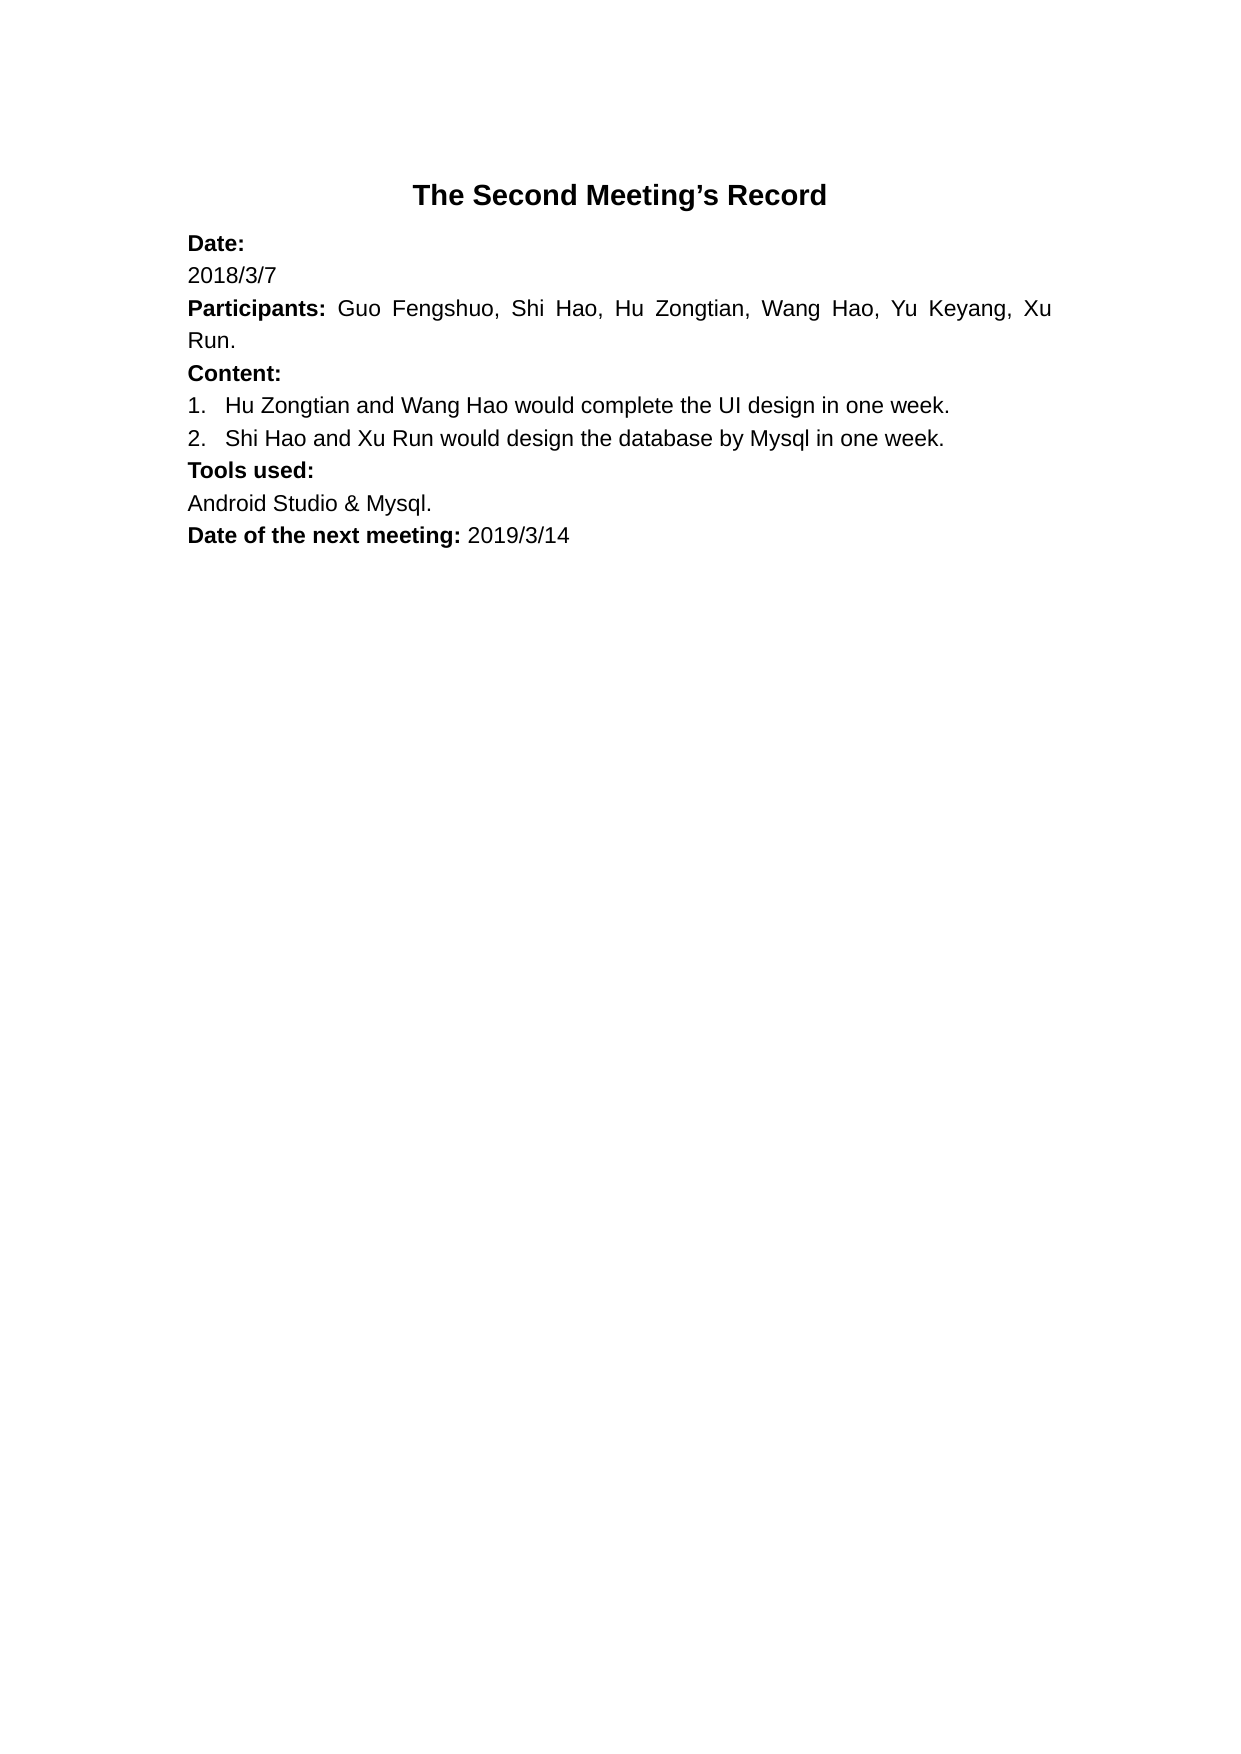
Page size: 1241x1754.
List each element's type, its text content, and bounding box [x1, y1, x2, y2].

text 2018/3/7 [187, 259, 1053, 292]
text Date of the next meeting: 2019/3/14 [187, 519, 1053, 552]
text Content: [187, 357, 1053, 389]
list Hu Zongtian and Wang Hao would complete the UI design in one week. [187, 389, 1053, 422]
text The Second Meeting’s Record [187, 162, 1053, 227]
text Participants: Guo Fengshuo, Shi Hao, Hu Zongtian, Wang Hao, Yu Keyang, Xu Run. [187, 292, 1053, 357]
text Android Studio & Mysql. [187, 487, 1053, 519]
list Shi Hao and Xu Run would design the database by Mysql in one week. [187, 422, 1053, 454]
text Tools used: [187, 454, 1053, 487]
text Date: [187, 227, 1053, 259]
